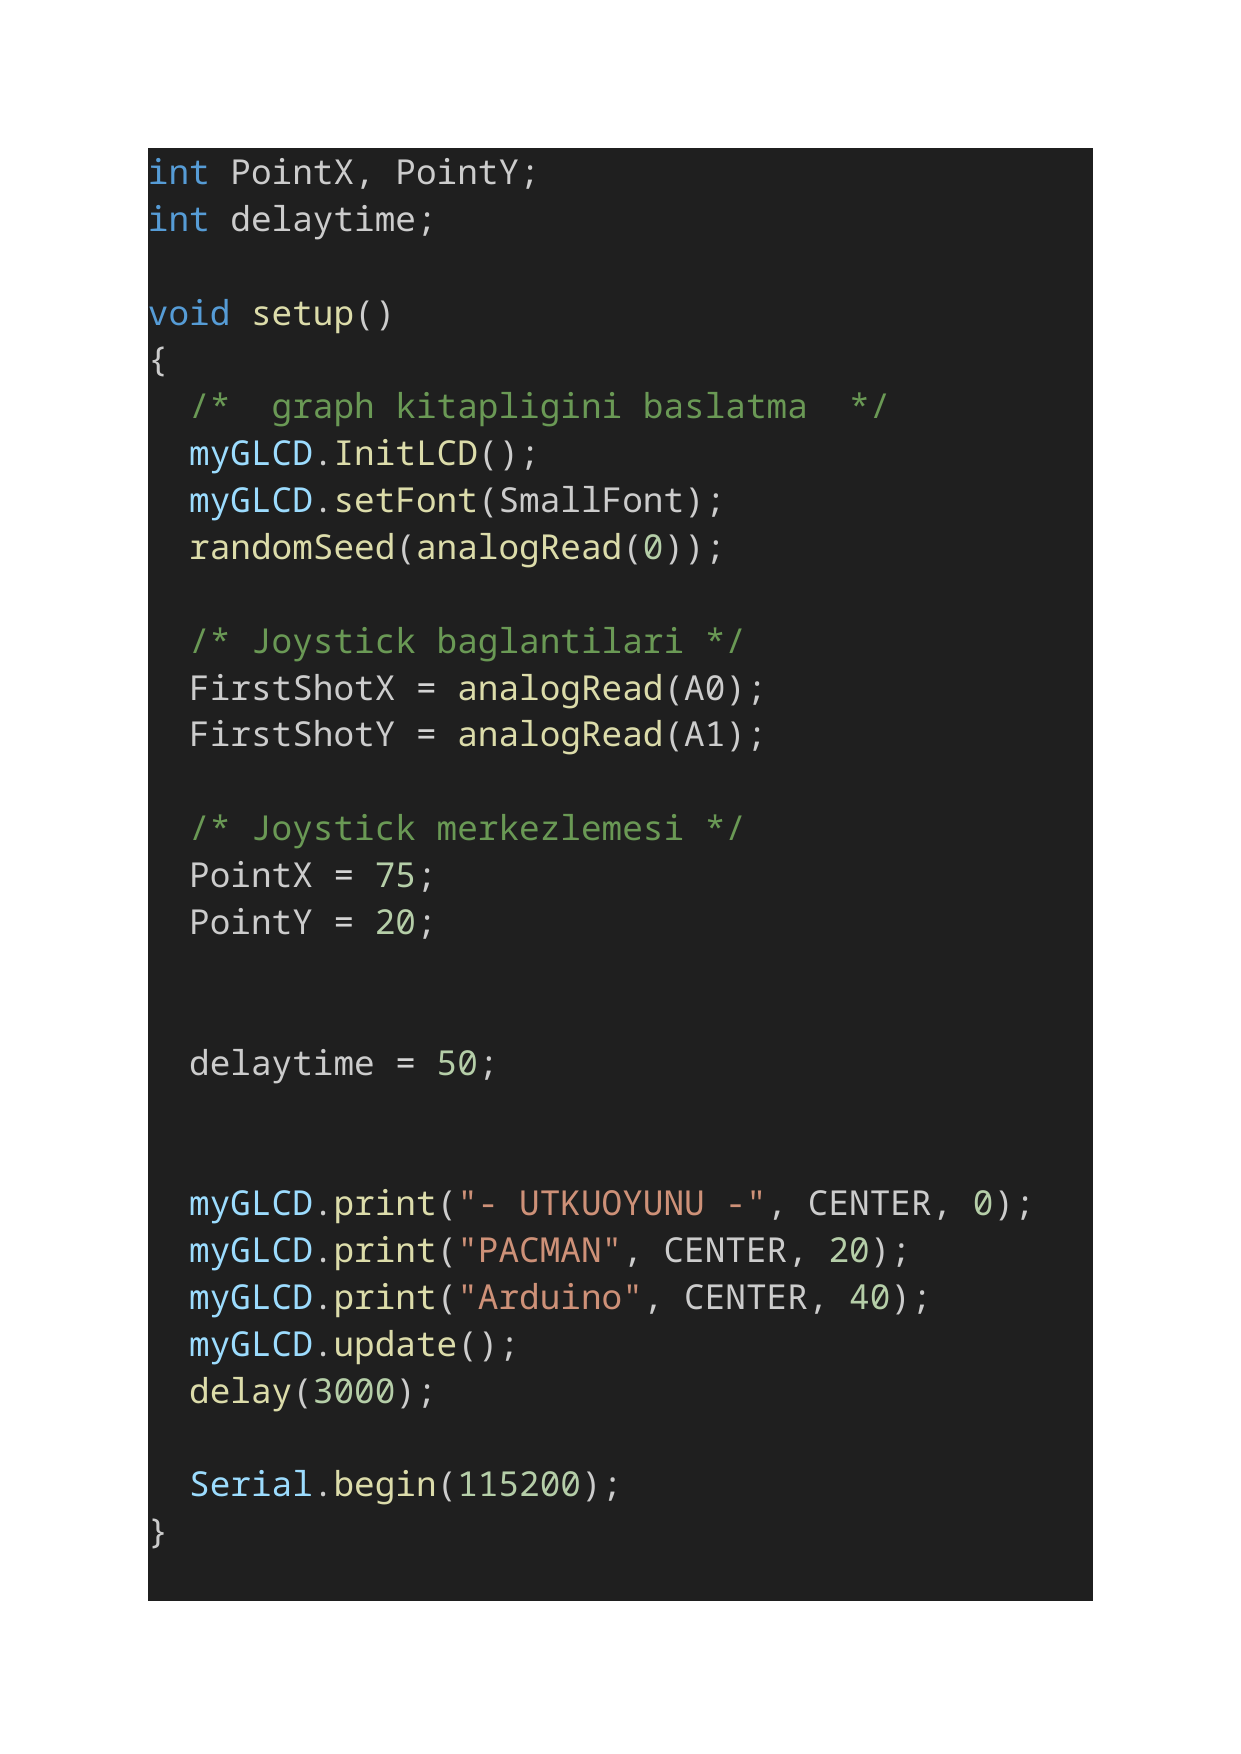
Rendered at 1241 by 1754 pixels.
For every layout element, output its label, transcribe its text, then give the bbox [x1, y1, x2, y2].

text myGLCD.print("Arduino", CENTER, 40); [148, 1273, 1093, 1319]
text int PointX, PointY; [148, 148, 1093, 194]
text delaytime = 50; [148, 1038, 1093, 1085]
text PointY = 20; [148, 898, 1093, 944]
text } [148, 1507, 1093, 1554]
text myGLCD.print("PACMAN", CENTER, 20); [148, 1226, 1093, 1273]
text /* Joystick merkezlemesi */ [148, 804, 1093, 851]
text /* graph kitapligini baslatma */ [148, 382, 1093, 429]
text myGLCD.print("- UTKUOYUNU -", CENTER, 0); [148, 1179, 1093, 1226]
text /* Joystick baglantilari */ [148, 616, 1093, 663]
text Serial.begin(115200); [148, 1460, 1093, 1507]
text FirstShotY = analogRead(A1); [148, 710, 1093, 757]
text myGLCD.setFont(SmallFont); [148, 476, 1093, 523]
text int delaytime; [148, 194, 1093, 241]
text FirstShotX = analogRead(A0); [148, 663, 1093, 710]
text myGLCD.update(); [148, 1319, 1093, 1366]
text { [148, 335, 1093, 382]
text randomSeed(analogRead(0)); [148, 523, 1093, 569]
text delay(3000); [148, 1366, 1093, 1413]
text myGLCD.InitLCD(); [148, 429, 1093, 476]
text void setup() [148, 288, 1093, 335]
text PointX = 75; [148, 851, 1093, 898]
